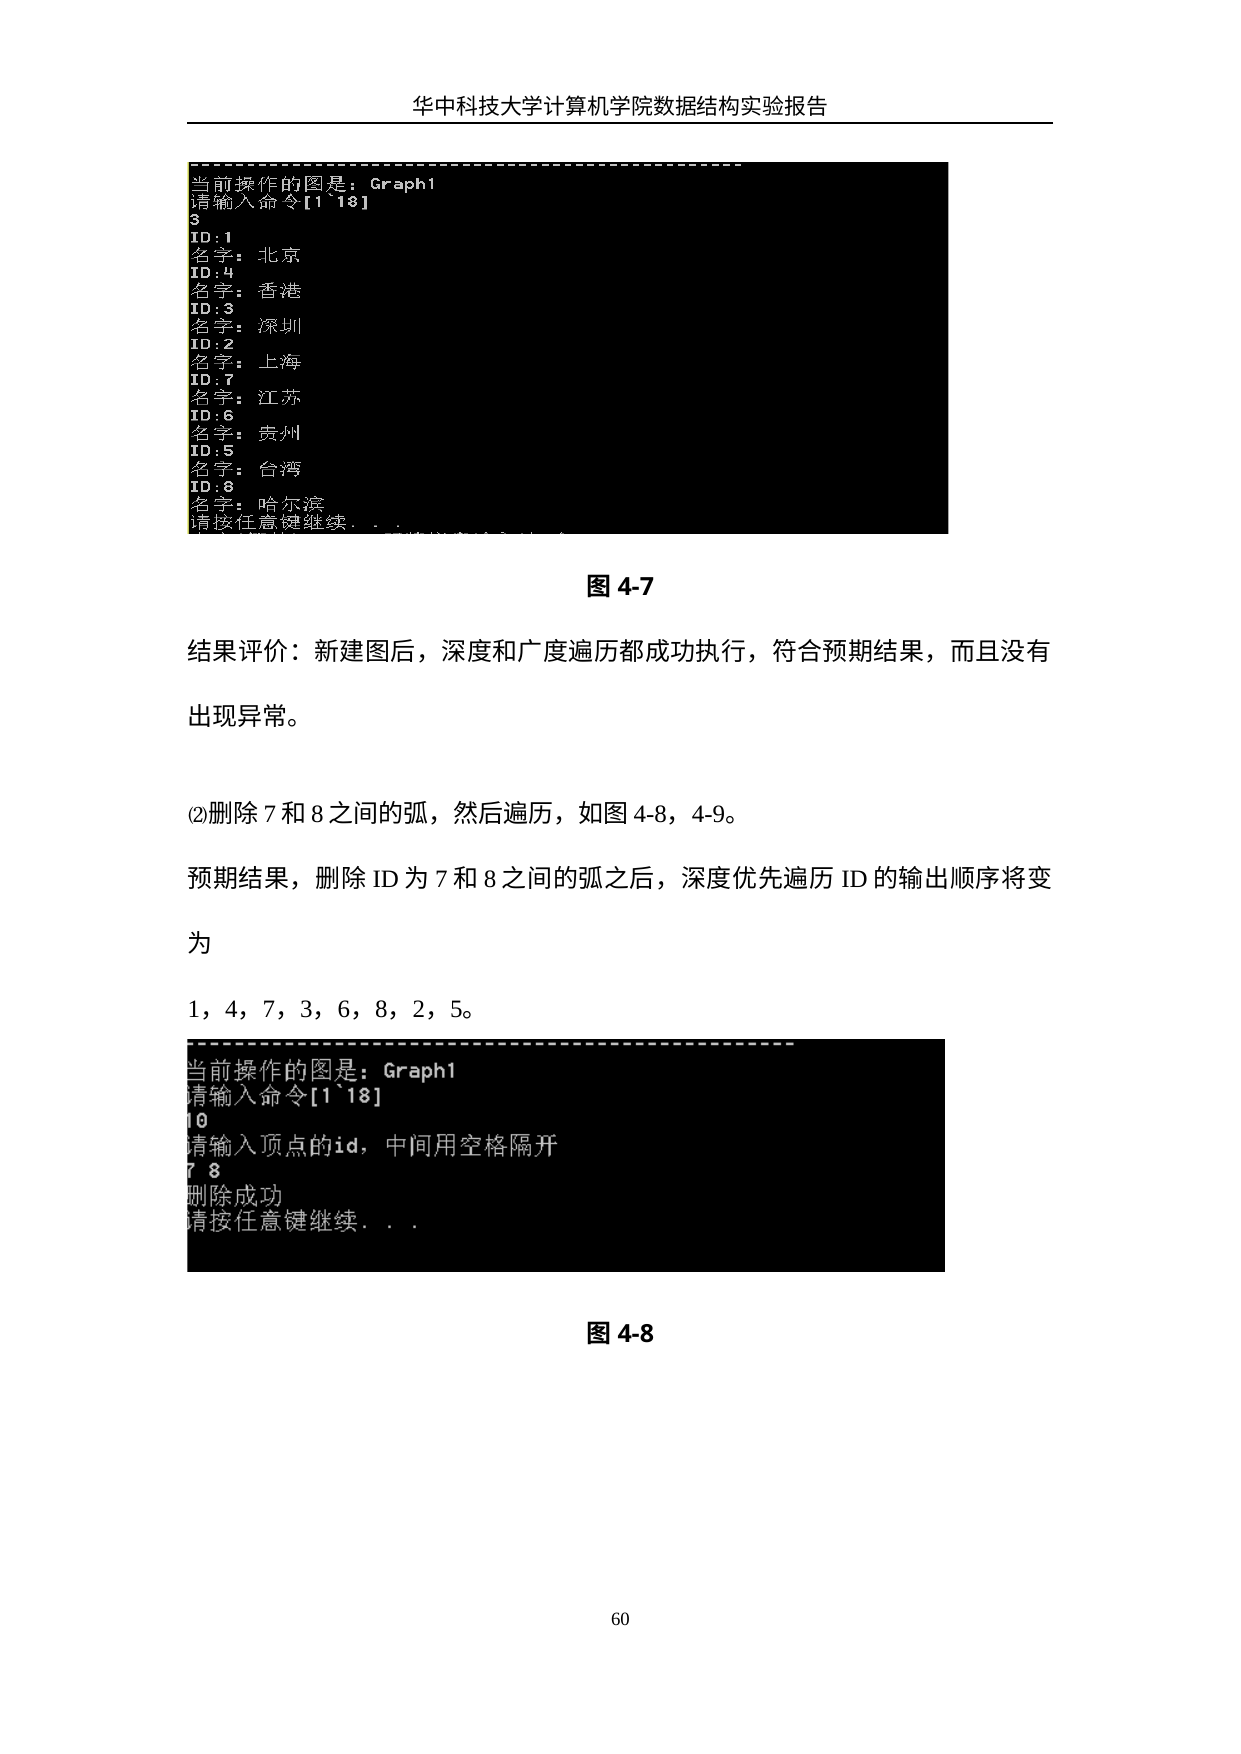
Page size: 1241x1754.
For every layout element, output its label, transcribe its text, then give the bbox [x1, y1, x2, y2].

text 图 4-8 [187, 1299, 1053, 1364]
text 1，4，7，3，6，8，2，5。 [187, 974, 1053, 1039]
text 图 4-7 [187, 552, 1053, 617]
text 结果评价：新建图后，深度和广度遍历都成功执行，符合预期结果，而且没有出现异常。 [187, 617, 1053, 747]
picture [187, 162, 949, 534]
text 预期结果，删除ID为7和8之间的弧之后，深度优先遍历ID的输出顺序将变为 [187, 844, 1053, 974]
text ⑵删除7和8之间的弧，然后遍历，如图4-8，4-9。 [187, 779, 1053, 844]
picture [187, 1039, 945, 1272]
